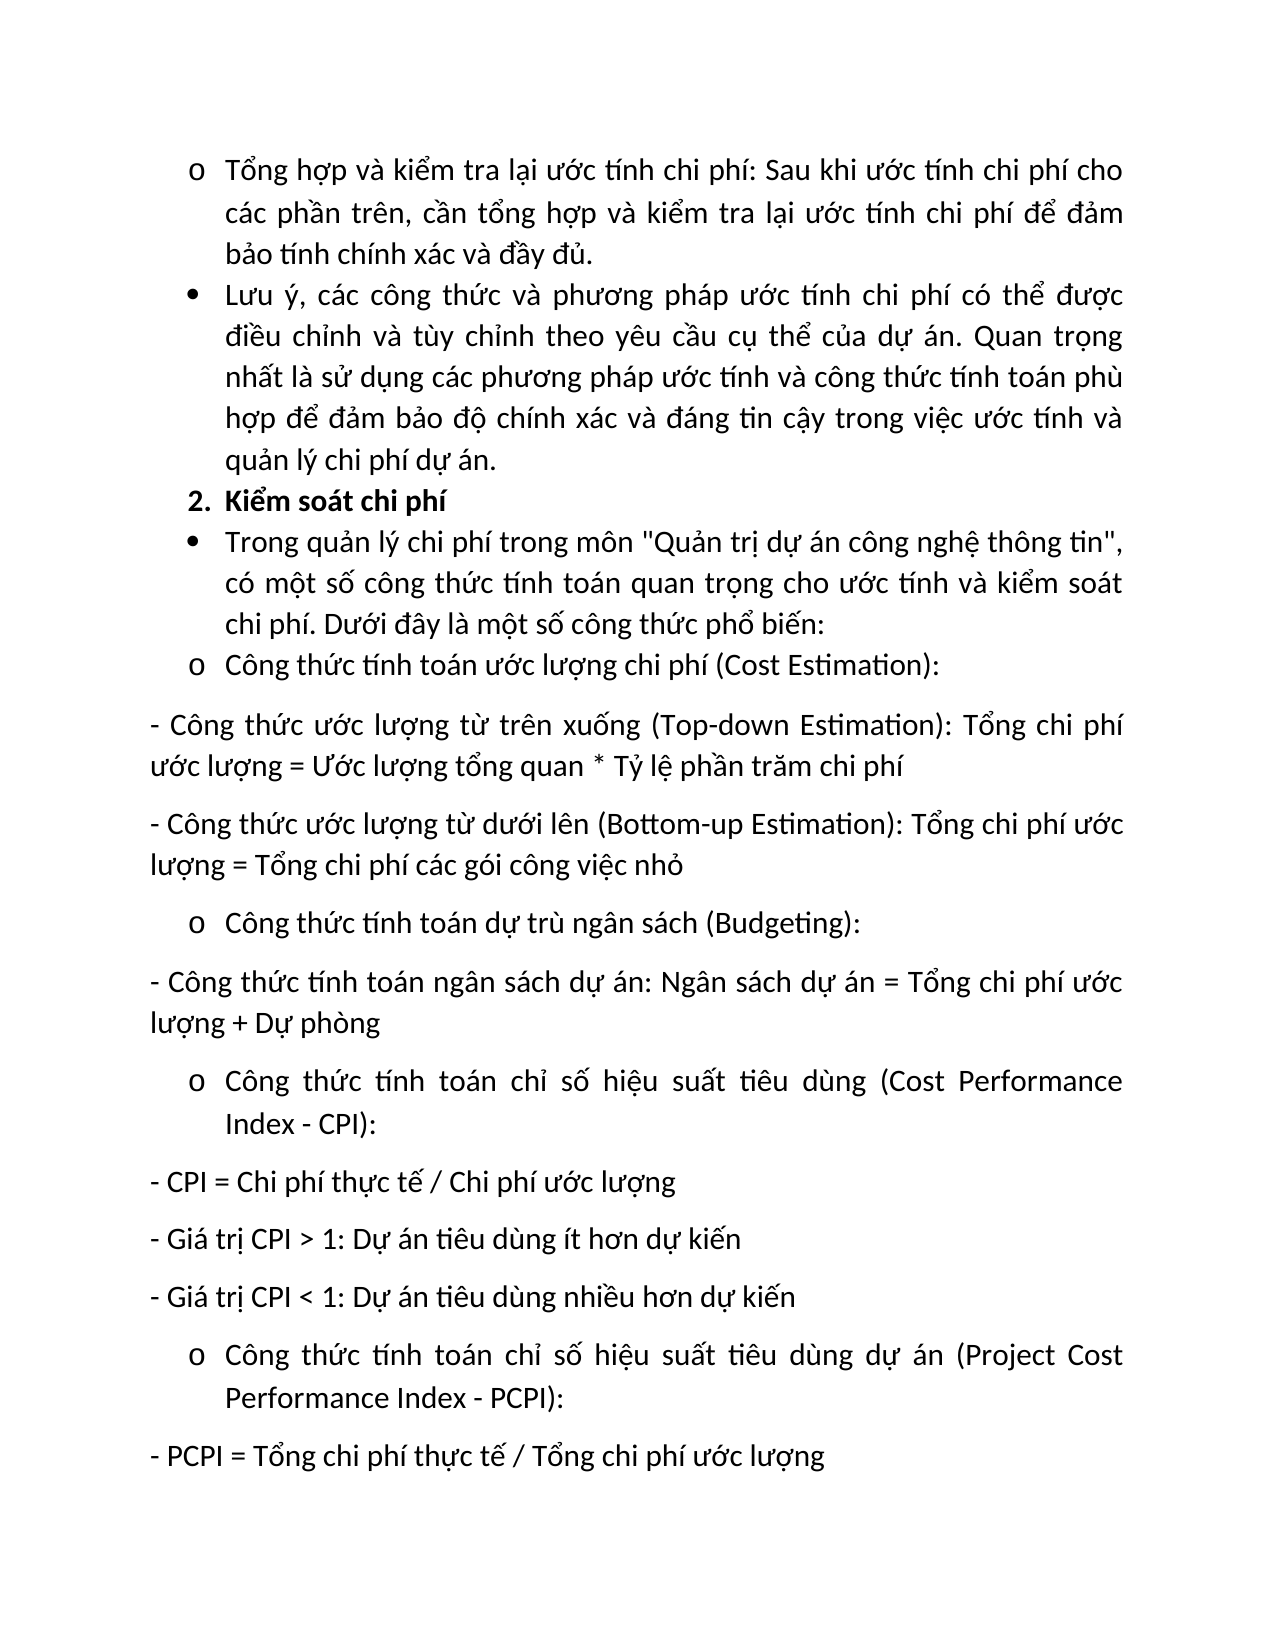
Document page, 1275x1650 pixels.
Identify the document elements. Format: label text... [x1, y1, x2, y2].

text - Công thức tính toán ngân sách dự án: Ngân sách dự án = Tổng chi phí ước lượng + Dự phòng [150, 962, 1125, 1041]
text - Giá trị CPI < 1: Dự án tiêu dùng nhiều hơn dự kiến [150, 1277, 1125, 1315]
text - PCPI = Tổng chi phí thực tế / Tổng chi phí ước lượng [150, 1436, 1125, 1474]
list Công thức tính toán ước lượng chi phí (Cost Estimation): [187, 645, 1125, 685]
list Lưu ý, các công thức và phương pháp ước tính chi phí có thể được điều chỉnh và tùy chỉnh theo yêu cầu cụ thể của dự án. Quan trọng nhất là sử dụng các phương pháp ước tính và công thức tính toán phù hợp để đảm bảo độ chính xác và đáng tin cậy trong việc ước tính và quản lý chi phí dự án. [187, 275, 1125, 478]
list Kiểm soát chi phí [187, 481, 1125, 519]
text - Giá trị CPI > 1: Dự án tiêu dùng ít hơn dự kiến [150, 1219, 1125, 1258]
list Trong quản lý chi phí trong môn "Quản trị dự án công nghệ thông tin", có một số công thức tính toán quan trọng cho ước tính và kiểm soát chi phí. Dưới đây là một số công thức phổ biến: [187, 522, 1125, 642]
text - Công thức ước lượng từ trên xuống (Top-down Estimation): Tổng chi phí ước lượng = Ước lượng tổng quan * Tỷ lệ phần trăm chi phí [150, 705, 1125, 784]
list Công thức tính toán chỉ số hiệu suất tiêu dùng (Cost Performance Index - CPI): [187, 1061, 1125, 1142]
list Công thức tính toán chỉ số hiệu suất tiêu dùng dự án (Project Cost Performance Index - PCPI): [187, 1335, 1125, 1416]
text - CPI = Chi phí thực tế / Chi phí ước lượng [150, 1162, 1125, 1200]
text - Công thức ước lượng từ dưới lên (Bottom-up Estimation): Tổng chi phí ước lượng = Tổng chi phí các gói công việc nhỏ [150, 804, 1125, 883]
list Tổng hợp và kiểm tra lại ước tính chi phí: Sau khi ước tính chi phí cho các phần trên, cần tổng hợp và kiểm tra lại ước tính chi phí để đảm bảo tính chính xác và đầy đủ. [187, 150, 1125, 272]
list Công thức tính toán dự trù ngân sách (Budgeting): [187, 903, 1125, 942]
